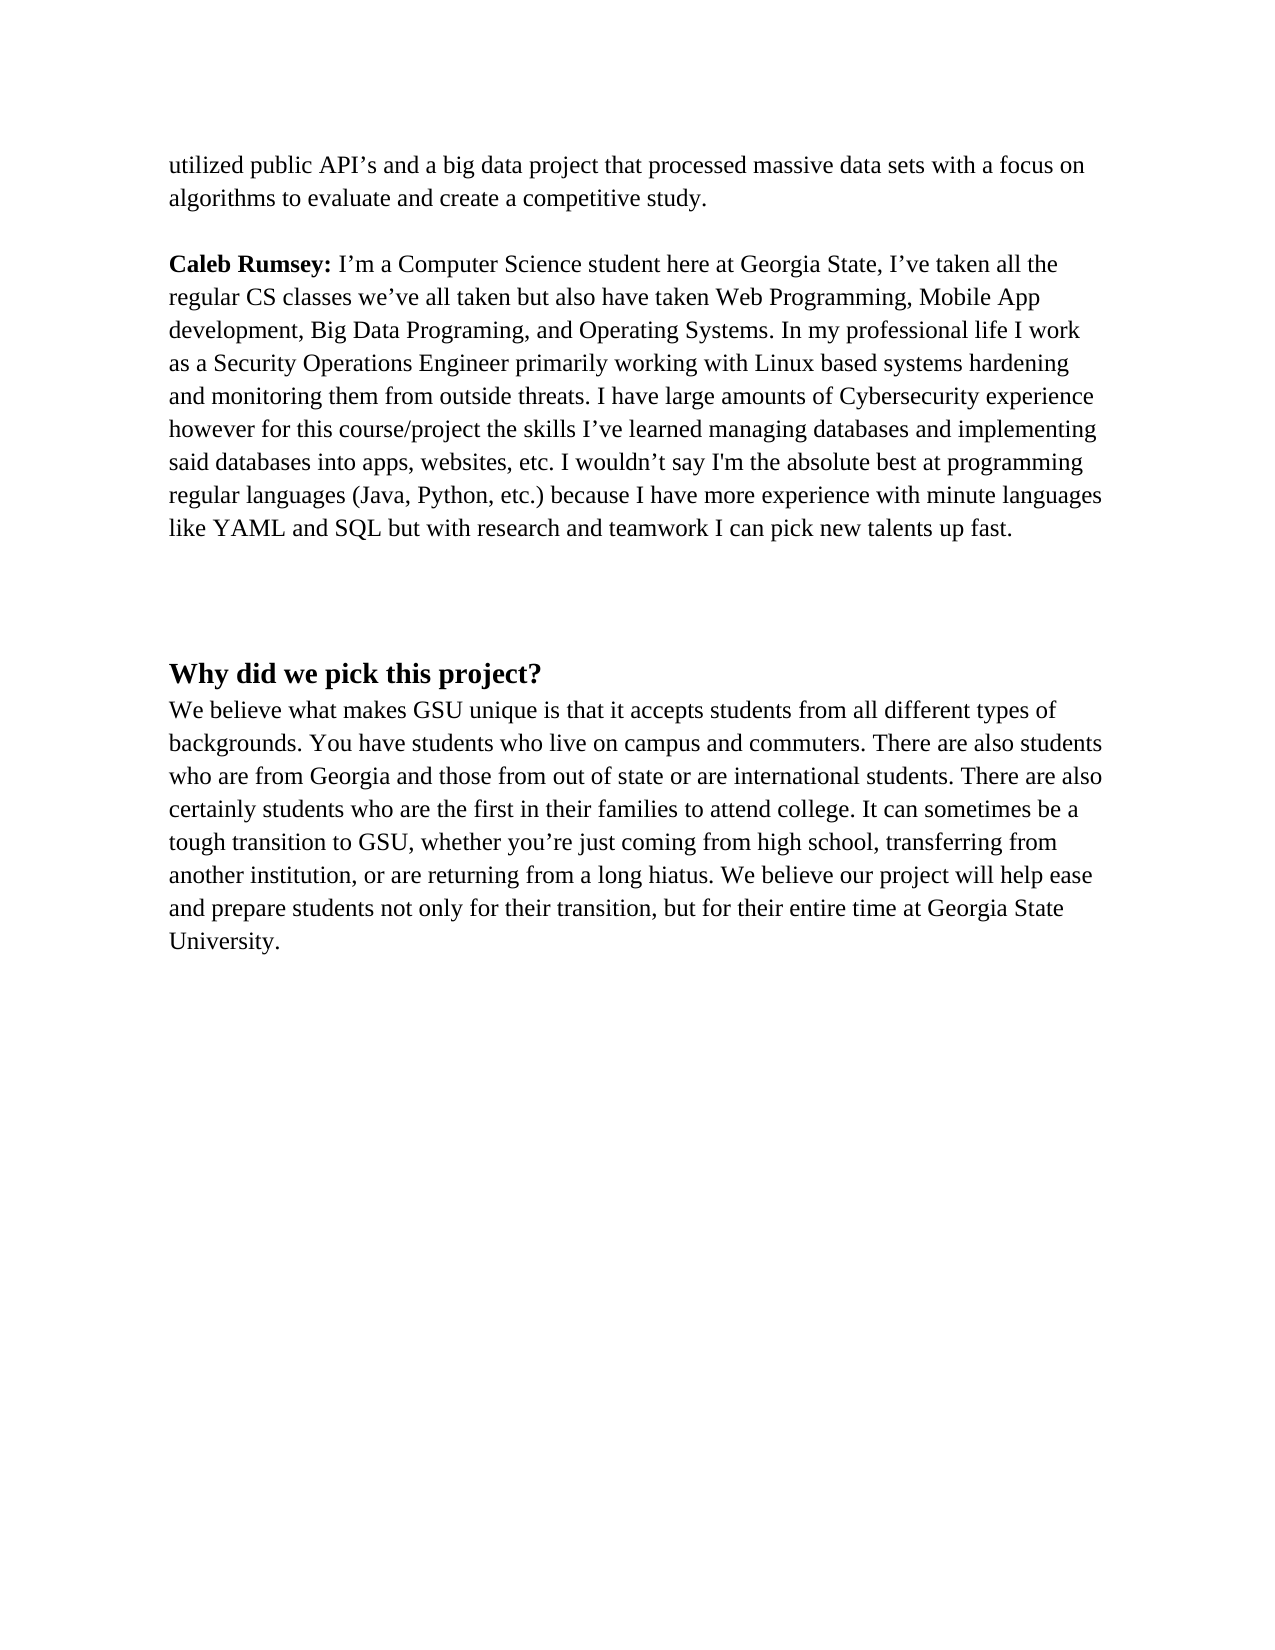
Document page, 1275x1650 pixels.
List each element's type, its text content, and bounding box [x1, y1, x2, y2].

text We believe what makes GSU unique is that it accepts students from all different types of backgrounds. You have students who live on campus and commuters. There are also students who are from Georgia and those from out of state or are international students. There are also certainly students who are the first in their families to attend college. It can sometimes be a tough transition to GSU, whether you’re just coming from high school, transferring from another institution, or are returning from a long hiatus. We believe our project will help ease and prepare students not only for their transition, but for their entire time at Georgia State University. [169, 695, 1106, 955]
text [169, 150, 1106, 212]
text Why did we pick this project? [169, 656, 1106, 690]
text Caleb Rumsey: I’m a Computer Science student here at Georgia State, I’ve taken all the regular CS classes we’ve all taken but also have taken Web Programming, Mobile App development, Big Data Programing, and Operating Systems. In my professional life I work as a Security Operations Engineer primarily working with Linux based systems hardening and monitoring them from outside threats. I have large amounts of Cybersecurity experience however for this course/project the skills I’ve learned managing databases and implementing said databases into apps, websites, etc. I wouldn’t say I'm the absolute best at programming regular languages (Java, Python, etc.) because I have more experience with minute languages like YAML and SQL but with research and teamwork I can pick new talents up fast. [169, 249, 1106, 542]
